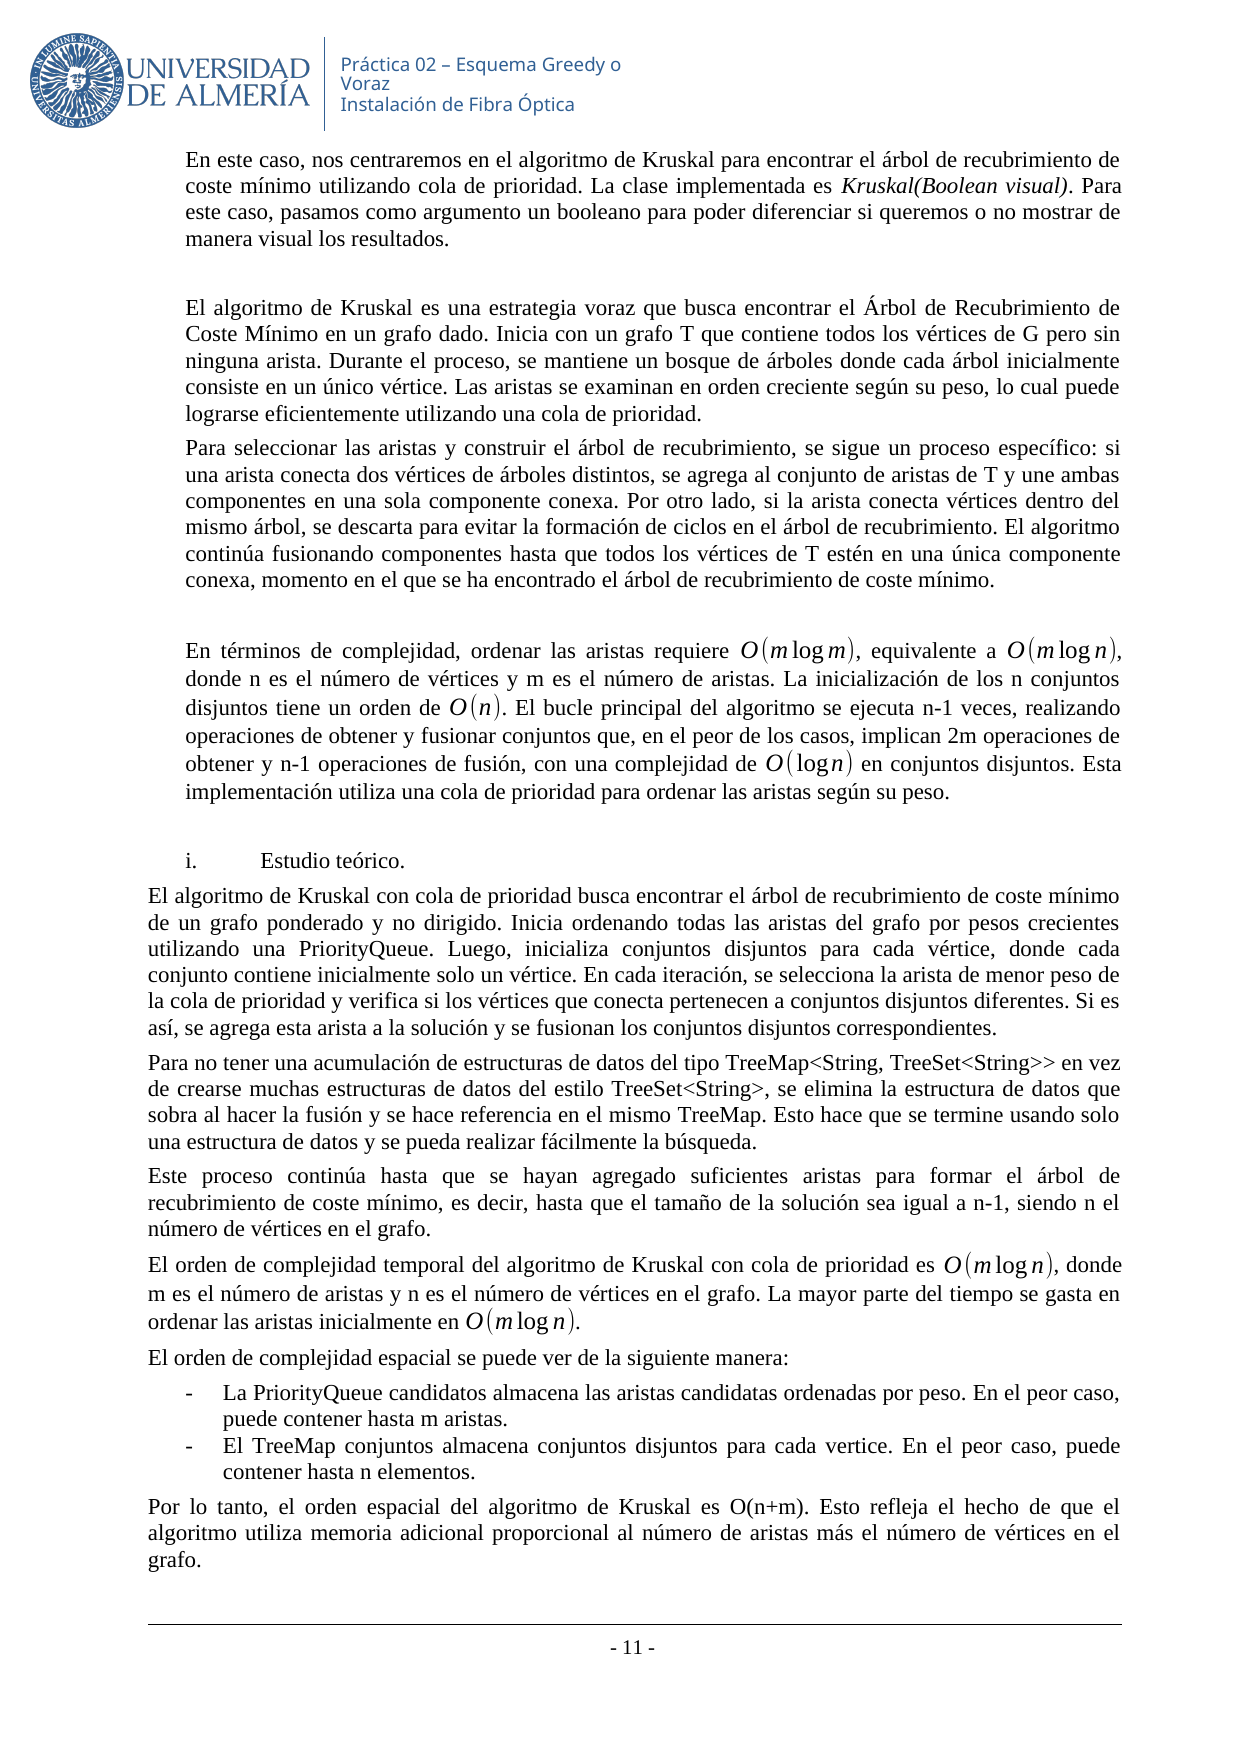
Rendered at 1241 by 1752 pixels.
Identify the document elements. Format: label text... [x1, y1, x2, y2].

text El orden de complejidad espacial se puede ver de la siguiente manera: [148, 1344, 1122, 1371]
text El algoritmo de Kruskal es una estrategia voraz que busca encontrar el Árbol de Recubrimiento de Coste Mínimo en un grafo dado. Inicia con un grafo T que contiene todos los vértices de G pero sin ninguna arista. Durante el proceso, se mantiene un bosque de árboles donde cada árbol inicialmente consiste en un único vértice. Las aristas se examinan en orden creciente según su peso, lo cual puede lograrse eficientemente utilizando una cola de prioridad. [185, 294, 1122, 426]
text El algoritmo de Kruskal con cola de prioridad busca encontrar el árbol de recubrimiento de coste mínimo de un grafo ponderado y no dirigido. Inicia ordenando todas las aristas del grafo por pesos crecientes utilizando una PriorityQueue. Luego, inicializa conjuntos disjuntos para cada vértice, donde cada conjunto contiene inicialmente solo un vértice. En cada iteración, se selecciona la arista de menor peso de la cola de prioridad y verifica si los vértices que conecta pertenecen a conjuntos disjuntos diferentes. Si es así, se agrega esta arista a la solución y se fusionan los conjuntos disjuntos correspondientes. [148, 882, 1122, 1040]
text Para no tener una acumulación de estructuras de datos del tipo TreeMap<String, TreeSet<String>> en vez de crearse muchas estructuras de datos del estilo TreeSet<String>, se elimina la estructura de datos que sobra al hacer la fusión y se hace referencia en el mismo TreeMap. Esto hace que se termine usando solo una estructura de datos y se pueda realizar fácilmente la búsqueda. [148, 1049, 1122, 1154]
list La PriorityQueue candidatos almacena las aristas candidatas ordenadas por peso. En el peor caso, puede contener hasta m aristas. [185, 1379, 1122, 1432]
picture [30, 33, 310, 128]
text En este caso, nos centraremos en el algoritmo de Kruskal para encontrar el árbol de recubrimiento de coste mínimo utilizando cola de prioridad. La clase implementada es Kruskal(Boolean visual). Para este caso, pasamos como argumento un booleano para poder diferenciar si queremos o no mostrar de manera visual los resultados. [185, 146, 1122, 251]
text Este proceso continúa hasta que se hayan agregado suficientes aristas para formar el árbol de recubrimiento de coste mínimo, es decir, hasta que el tamaño de la solución sea igual a n-1, siendo n el número de vértices en el grafo. [148, 1162, 1122, 1241]
list El TreeMap conjuntos almacena conjuntos disjuntos para cada vertice. En el peor caso, puede contener hasta n elementos. [185, 1432, 1122, 1484]
text En términos de complejidad, ordenar las aristas requiere , equivalente a , donde n es el número de vértices y m es el número de aristas. La inicialización de los n conjuntos disjuntos tiene un orden de . El bucle principal del algoritmo se ejecuta n-1 veces, realizando operaciones de obtener y fusionar conjuntos que, en el peor de los casos, implican 2m operaciones de obtener y n-1 operaciones de fusión, con una complejidad de en conjuntos disjuntos. Esta implementación utiliza una cola de prioridad para ordenar las aristas según su peso. [185, 635, 1122, 804]
list Estudio teórico. [185, 847, 1122, 874]
text Por lo tanto, el orden espacial del algoritmo de Kruskal es O(n+m). Esto refleja el hecho de que el algoritmo utiliza memoria adicional proporcional al número de aristas más el número de vértices en el grafo. [148, 1493, 1122, 1572]
text El orden de complejidad temporal del algoritmo de Kruskal con cola de prioridad es , donde m es el número de aristas y n es el número de vértices en el grafo. La mayor parte del tiempo se gasta en ordenar las aristas inicialmente en . [148, 1250, 1122, 1336]
text Para seleccionar las aristas y construir el árbol de recubrimiento, se sigue un proceso específico: si una arista conecta dos vértices de árboles distintos, se agrega al conjunto de aristas de T y une ambas componentes en una sola componente conexa. Por otro lado, si la arista conecta vértices dentro del mismo árbol, se descarta para evitar la formación de ciclos en el árbol de recubrimiento. El algoritmo continúa fusionando componentes hasta que todos los vértices de T estén en una única componente conexa, momento en el que se ha encontrado el árbol de recubrimiento de coste mínimo. [185, 434, 1122, 592]
